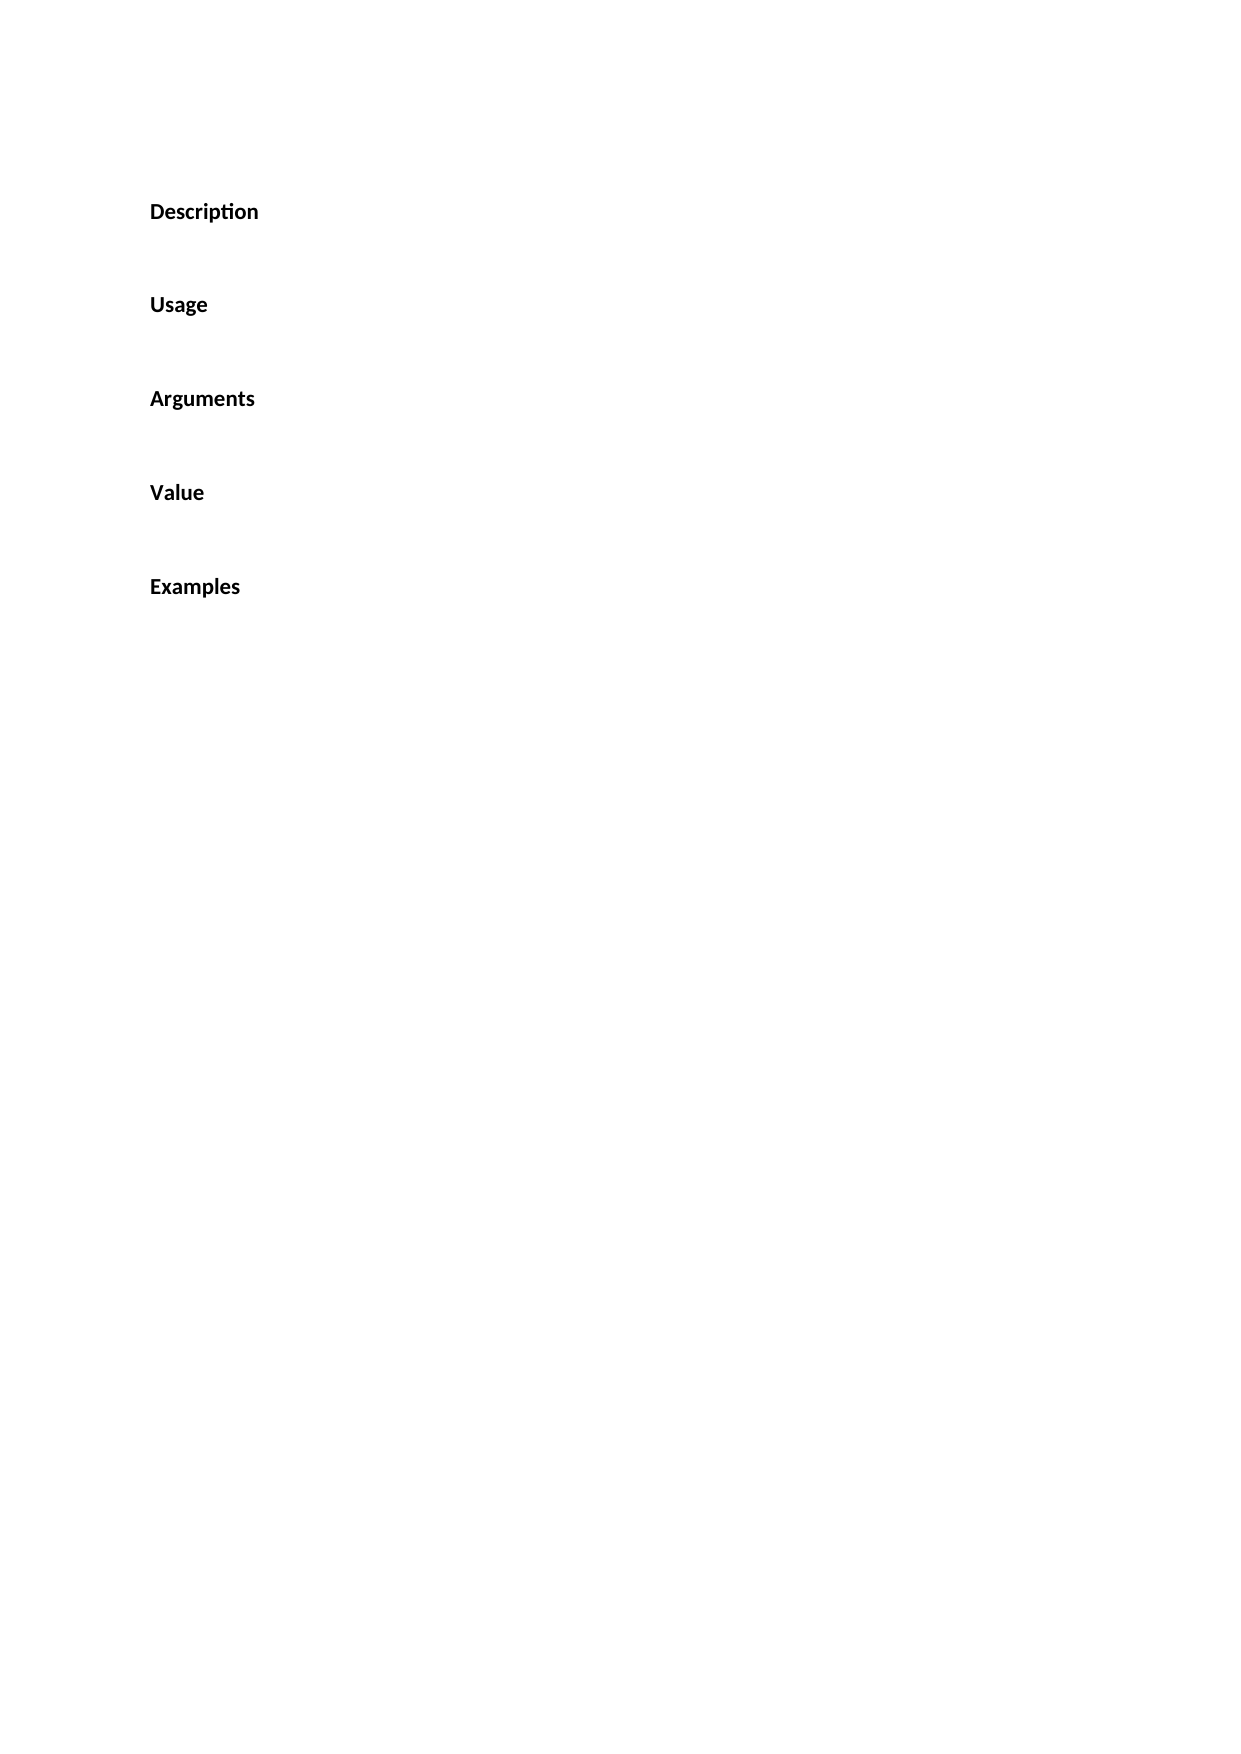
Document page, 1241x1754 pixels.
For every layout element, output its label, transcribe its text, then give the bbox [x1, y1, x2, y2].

text Arguments [150, 384, 1090, 412]
text Usage [150, 291, 1090, 319]
text Description [150, 197, 1090, 225]
text Examples [150, 572, 1090, 600]
text Value [150, 478, 1090, 506]
